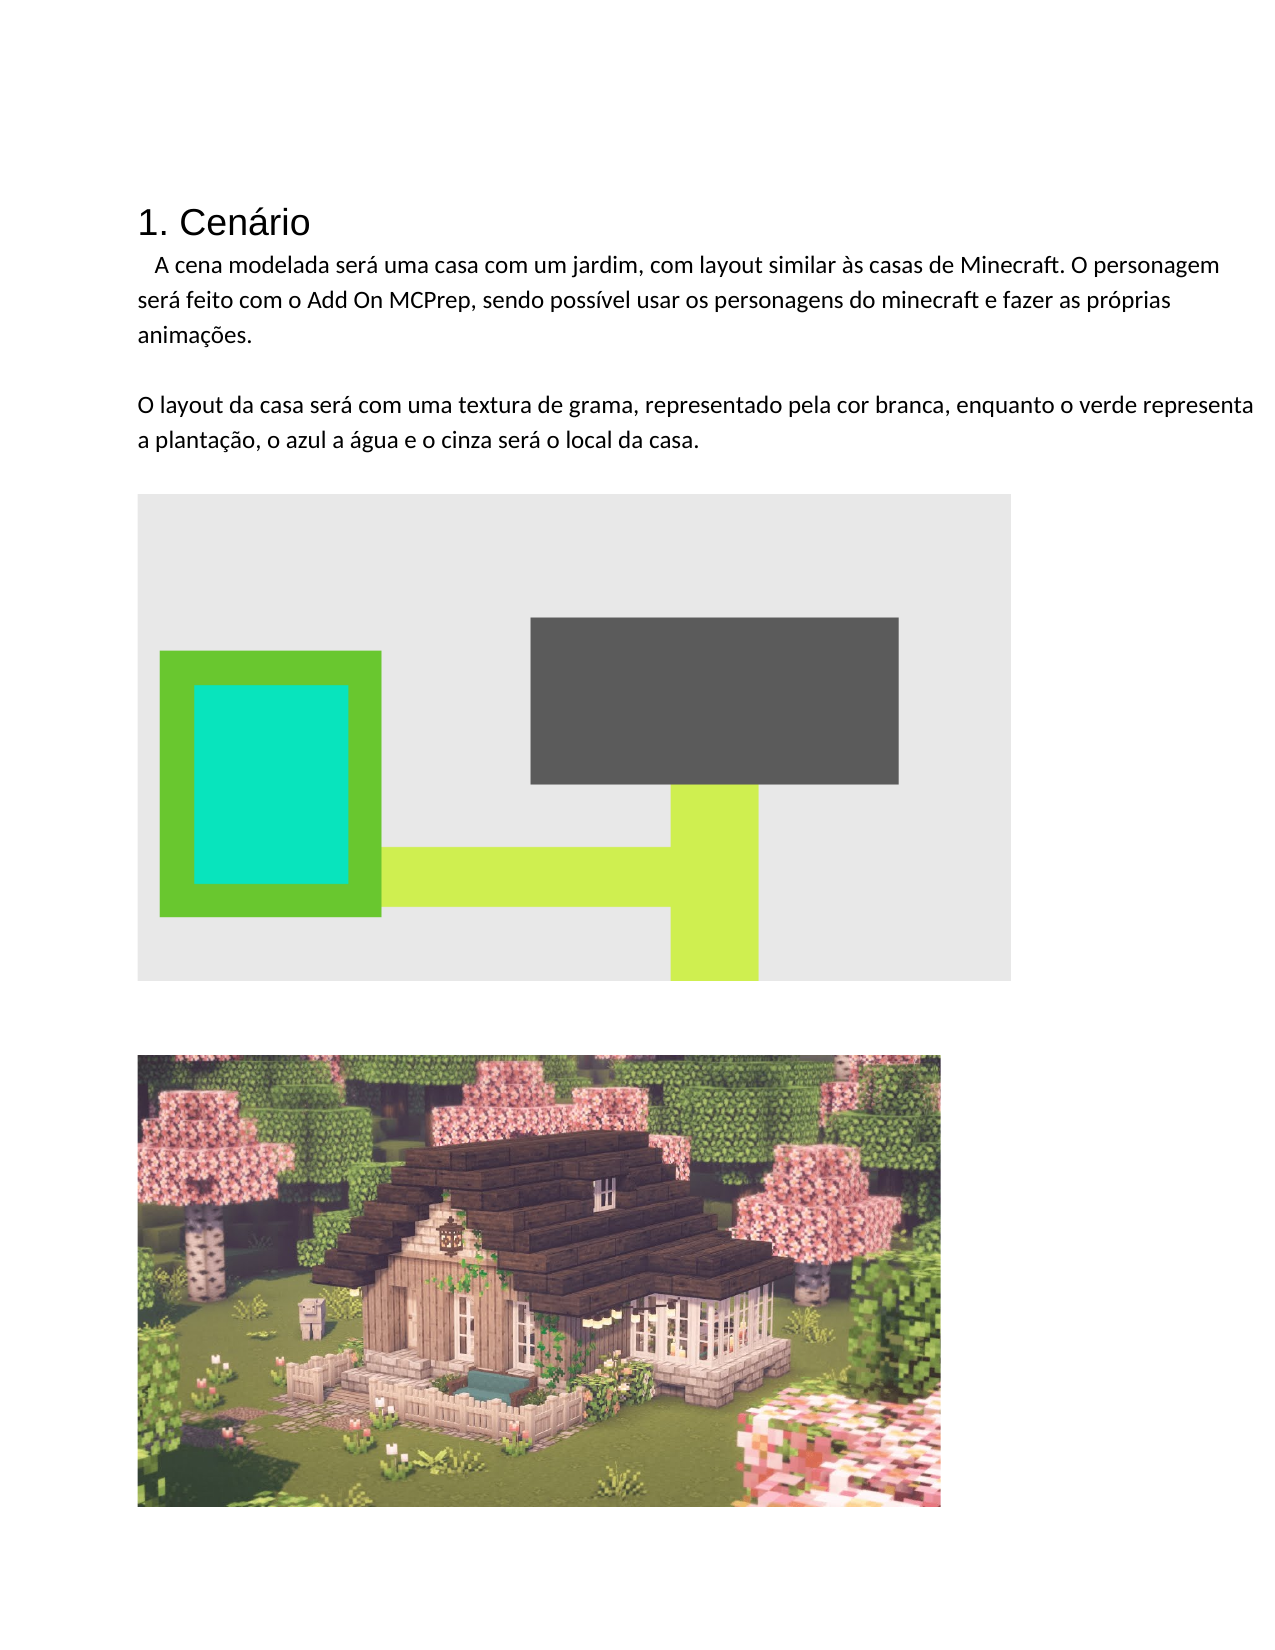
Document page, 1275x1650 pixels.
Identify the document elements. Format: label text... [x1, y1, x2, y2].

text O layout da casa será com uma textura de grama, representado pela cor branca, enquanto o verde representa a plantação, o azul a água e o cinza será o local da casa. [137, 354, 1260, 455]
text 1. Cenário [137, 200, 719, 243]
text A cena modelada será uma casa com um jardim, com layout similar às casas de Minecraft. O personagem [137, 249, 1260, 280]
picture [137, 494, 1011, 981]
picture [137, 1055, 941, 1507]
text será feito com o Add On MCPrep, sendo possível usar os personagens do minecraft e fazer as próprias animações. [137, 284, 1260, 350]
